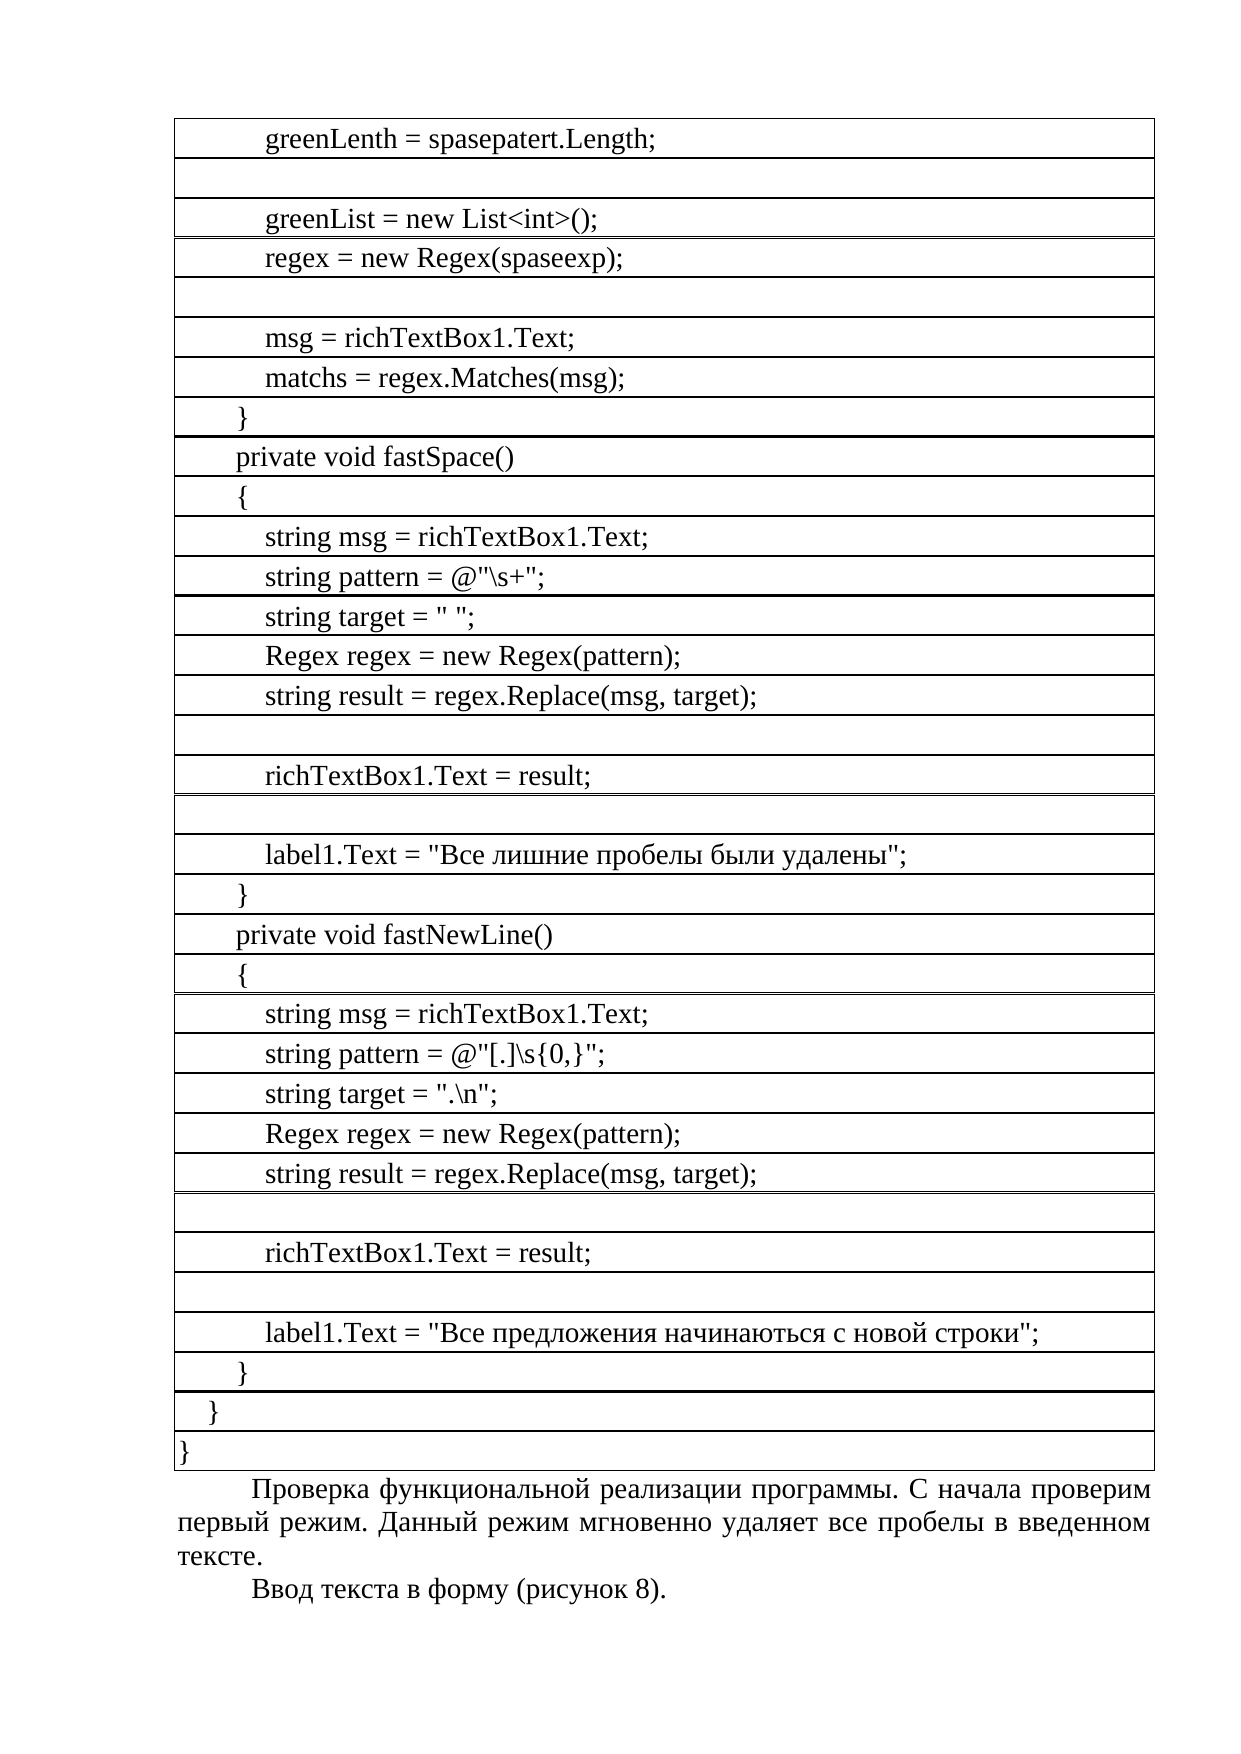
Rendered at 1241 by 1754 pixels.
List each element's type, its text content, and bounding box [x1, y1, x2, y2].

text greenList = new List<int>(); [175, 199, 1154, 236]
text { [175, 955, 1154, 992]
text Regex regex = new Regex(pattern); [175, 1114, 1154, 1152]
text regex = new Regex(spaseexp); [175, 239, 1154, 276]
text string pattern = @"[.]\s{0,}"; [175, 1034, 1154, 1072]
text Regex regex = new Regex(pattern); [175, 636, 1154, 674]
text } [175, 1353, 1154, 1390]
text } [175, 1393, 1154, 1430]
text msg = richTextBox1.Text; [175, 318, 1154, 356]
text label1.Text = "Все предложения начинаються с новой строки"; [175, 1313, 1154, 1351]
text Ввод текста в форму (рисунок 8). [177, 1572, 1152, 1605]
text string result = regex.Replace(msg, target); [175, 676, 1154, 714]
text string target = " "; [175, 597, 1154, 634]
text richTextBox1.Text = result; [175, 1233, 1154, 1271]
text greenLenth = spasepatert.Length; [175, 119, 1154, 157]
text private void fastSpace() [175, 438, 1154, 475]
text string msg = richTextBox1.Text; [175, 995, 1154, 1032]
text matchs = regex.Matches(msg); [175, 358, 1154, 396]
text } [175, 1432, 1154, 1470]
text string target = ".\n"; [175, 1074, 1154, 1112]
text { [175, 477, 1154, 515]
text } [175, 875, 1154, 913]
text Проверка функциональной реализации программы. С начала проверим первый режим. Данный режим мгновенно удаляет все пробелы в введенном тексте. [177, 1471, 1152, 1572]
text } [175, 398, 1154, 435]
text label1.Text = "Все лишние пробелы были удалены"; [175, 835, 1154, 873]
text richTextBox1.Text = result; [175, 756, 1154, 793]
text string msg = richTextBox1.Text; [175, 517, 1154, 555]
text private void fastNewLine() [175, 915, 1154, 953]
text string result = regex.Replace(msg, target); [175, 1154, 1154, 1191]
text string pattern = @"\s+"; [175, 557, 1154, 594]
